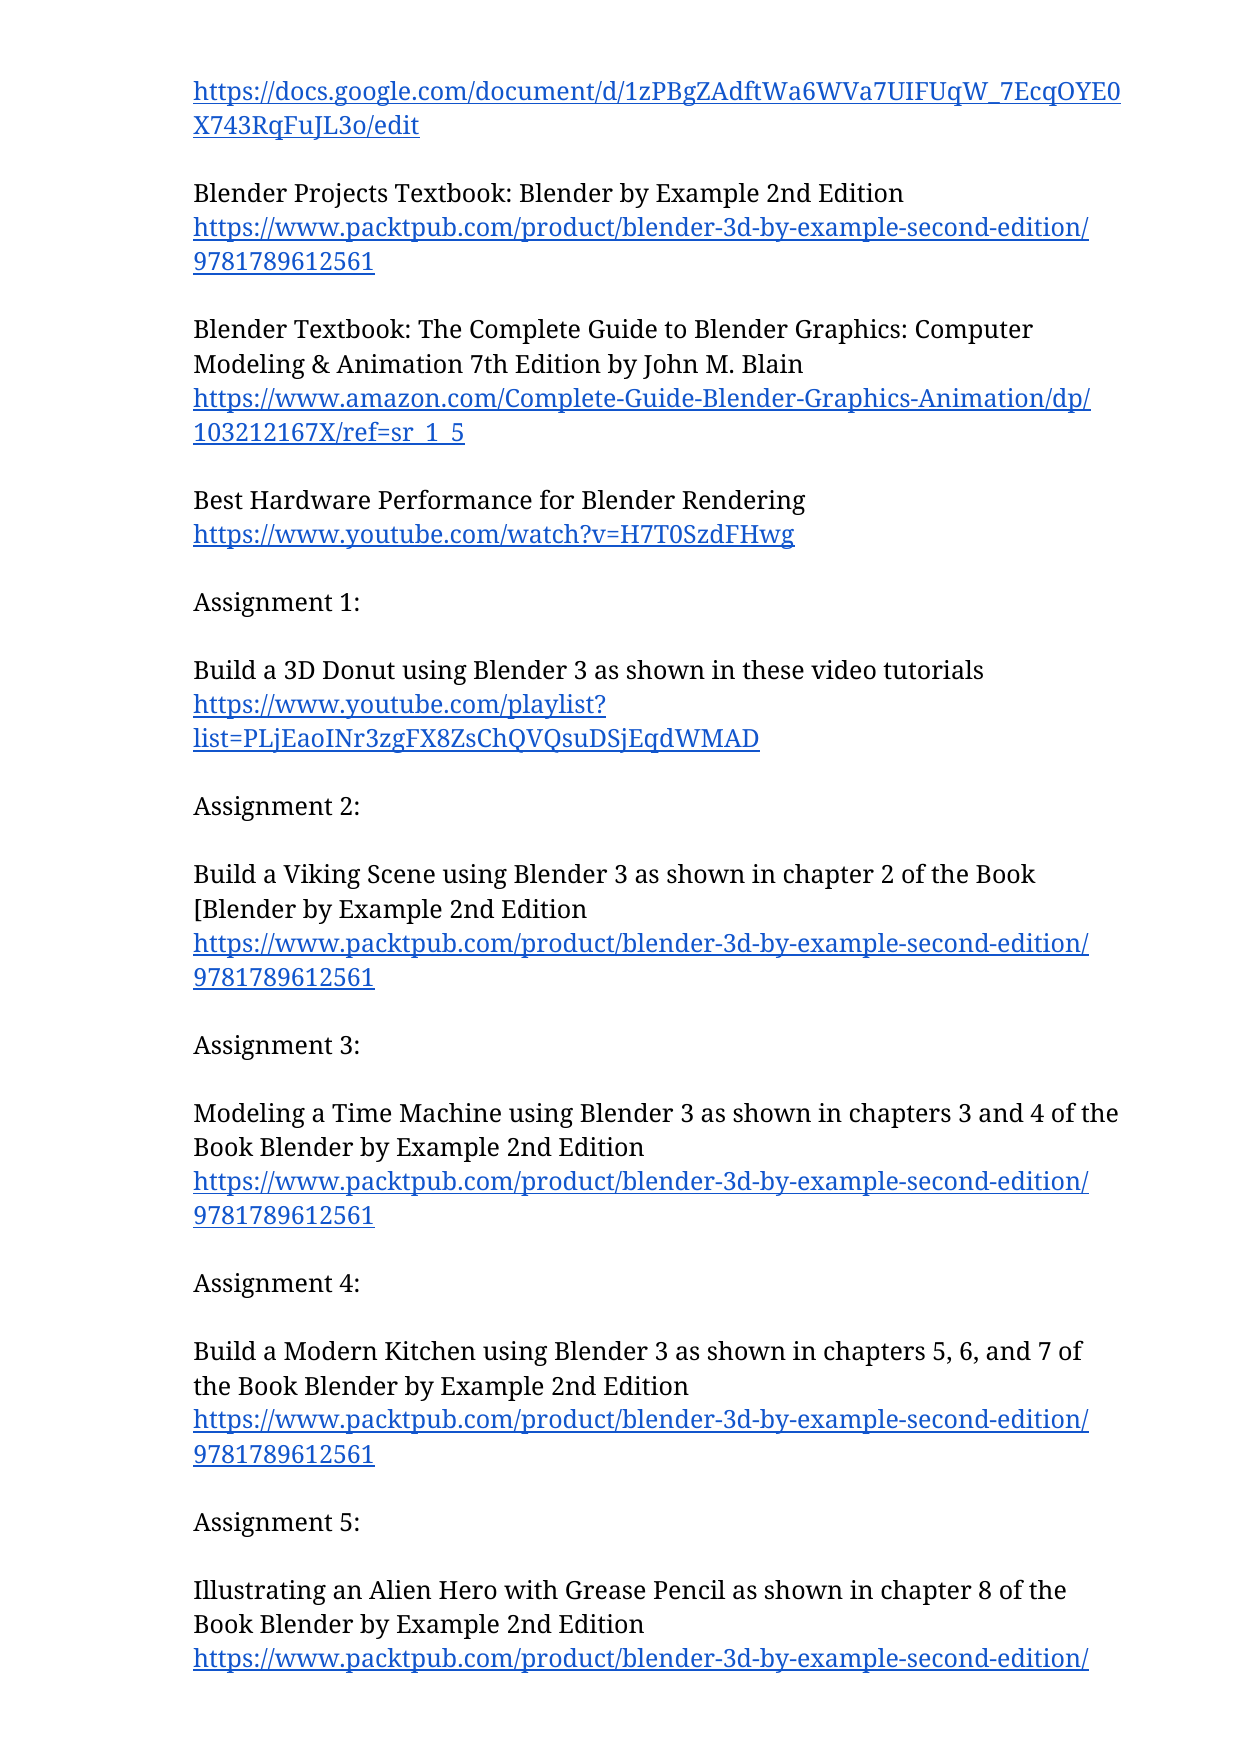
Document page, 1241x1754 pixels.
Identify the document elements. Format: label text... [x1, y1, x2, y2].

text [193, 74, 1122, 142]
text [193, 1572, 1122, 1675]
text Build a Viking Scene using Blender 3 as shown in chapter 2 of the Book [Blender by Example 2nd Edition https://www.packtpub.com/product/blender-3d-by-example-second-edition/9781789612561 [193, 857, 1122, 993]
text Modeling a Time Machine using Blender 3 as shown in chapters 3 and 4 of the Book Blender by Example 2nd Edition https://www.packtpub.com/product/blender-3d-by-example-second-edition/9781789612561 [193, 1096, 1122, 1232]
text Best Hardware Performance for Blender Rendering https://www.youtube.com/watch?v=H7T0SzdFHwg [193, 482, 1122, 551]
text Assignment 5: [193, 1504, 1122, 1538]
text Assignment 3: [193, 1027, 1122, 1062]
text Assignment 1: [193, 585, 1122, 619]
text Assignment 2: [193, 789, 1122, 823]
text Blender Projects Textbook: Blender by Example 2nd Edition https://www.packtpub.com/product/blender-3d-by-example-second-edition/9781789612561 [193, 176, 1122, 278]
text Build a Modern Kitchen using Blender 3 as shown in chapters 5, 6, and 7 of the Book Blender by Example 2nd Edition https://www.packtpub.com/product/blender-3d-by-example-second-edition/9781789612561 [193, 1334, 1122, 1470]
text Build a 3D Donut using Blender 3 as shown in these video tutorials https://www.youtube.com/playlist?list=PLjEaoINr3zgFX8ZsChQVQsuDSjEqdWMAD [193, 653, 1122, 755]
text Blender Textbook: The Complete Guide to Blender Graphics: Computer Modeling & Animation 7th Edition by John M. Blain https://www.amazon.com/Complete-Guide-Blender-Graphics-Animation/dp/103212167X/ref=sr_1_5 [193, 312, 1122, 448]
text Assignment 4: [193, 1266, 1122, 1300]
